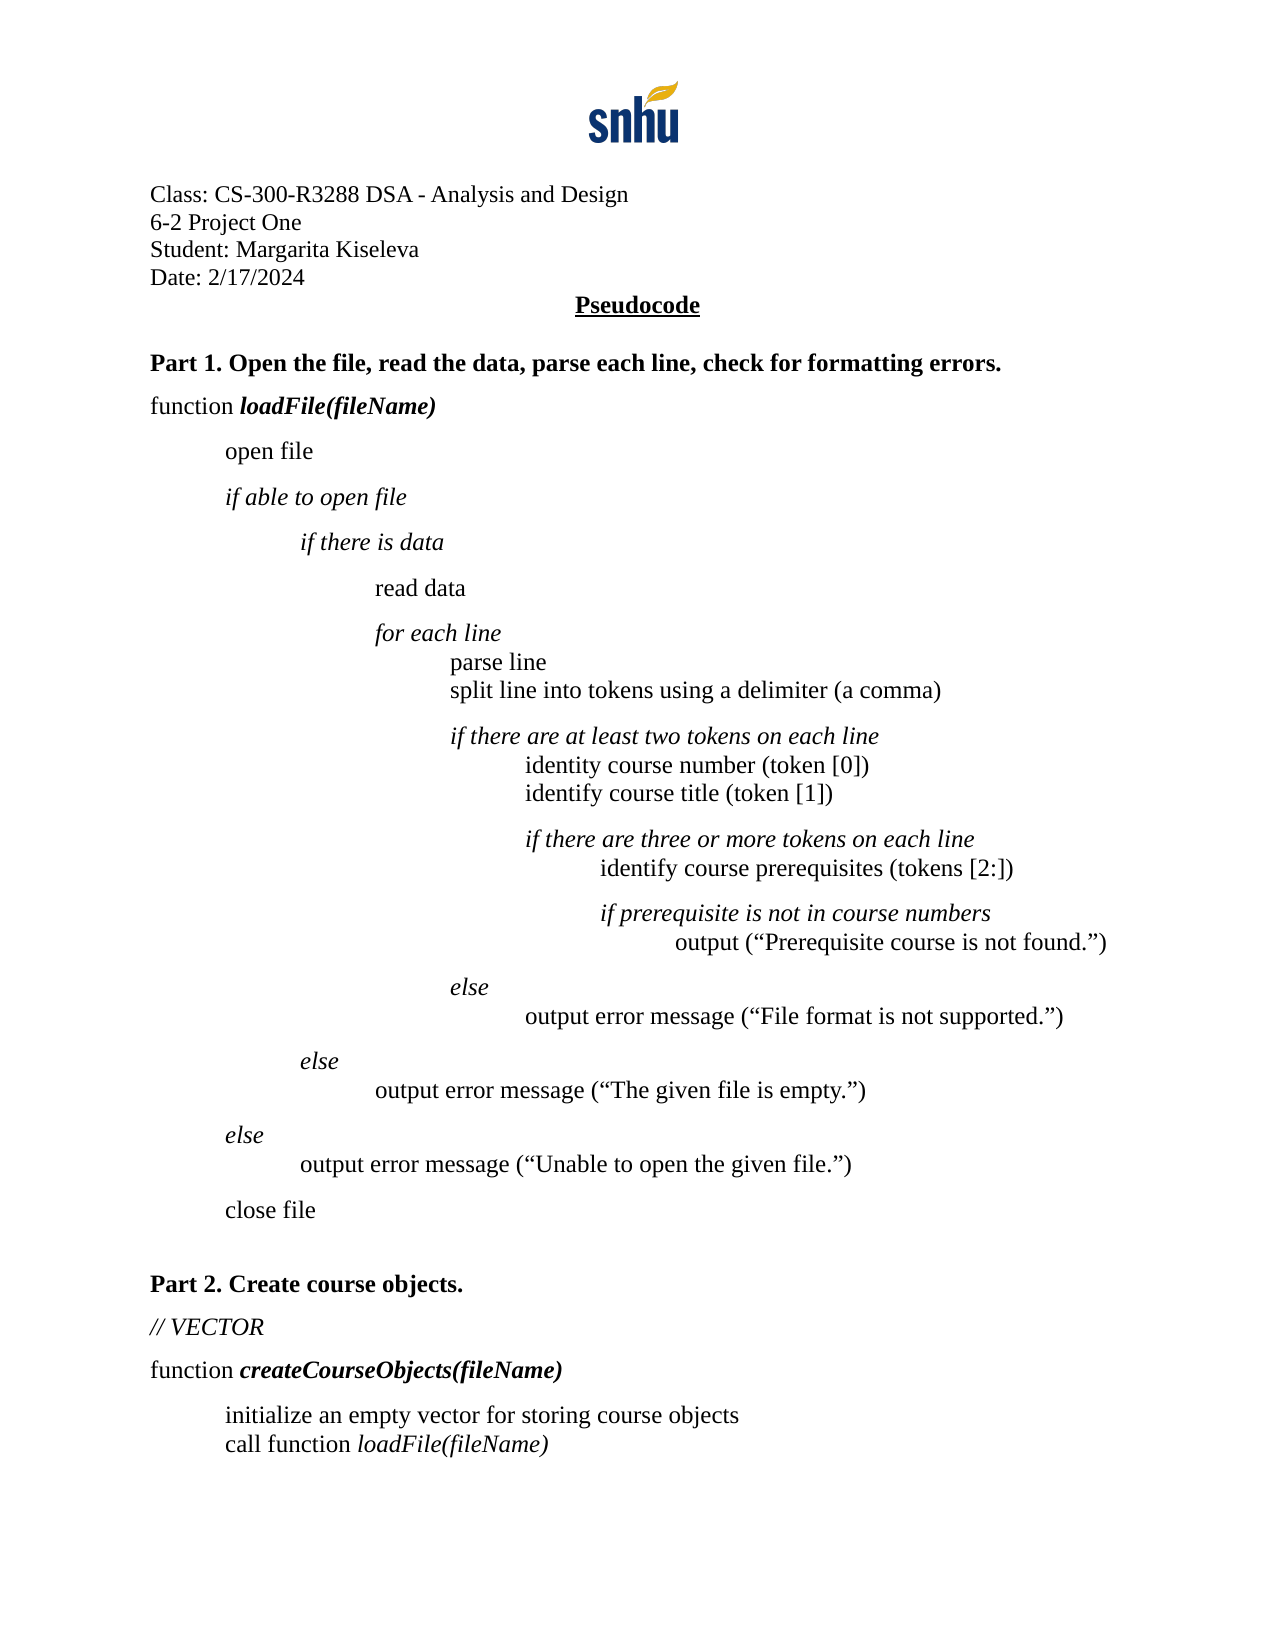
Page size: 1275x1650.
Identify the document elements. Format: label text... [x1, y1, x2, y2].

text initialize an empty vector for storing course objects [150, 1401, 1125, 1429]
text Part 1. Open the file, read the data, parse each line, check for formatting errors. [150, 348, 1125, 377]
text identify course title (token [1]) [525, 778, 1125, 807]
text identify course prerequisites (tokens [2:]) [525, 853, 1125, 881]
text 6-2 Project One [150, 208, 1125, 235]
text Student: Margarita Kiseleva [150, 235, 1125, 263]
text Date: 2/17/2024 [150, 263, 1125, 290]
text output error message (“File format is not supported.”) [450, 1001, 1125, 1030]
text call function loadFile(fileName) [150, 1429, 1125, 1458]
picture [568, 75, 707, 152]
text if there is data [225, 527, 1125, 556]
text // VECTOR [150, 1312, 1125, 1341]
text open file [150, 436, 1125, 465]
text output (“Prerequisite course is not found.”) [600, 927, 1125, 956]
text else [375, 972, 1125, 1001]
text identity course number (token [0]) [450, 750, 1125, 778]
text else [150, 1121, 1125, 1149]
text if there are at least two tokens on each line [375, 721, 1125, 750]
text Part 2. Create course objects. [150, 1269, 1125, 1298]
text if able to open file [150, 482, 1125, 511]
text else [225, 1046, 1125, 1075]
text if prerequisite is not in course numbers [525, 898, 1125, 927]
text Pseudocode [150, 290, 1125, 319]
text if there are three or more tokens on each line [450, 824, 1125, 853]
text output error message (“Unable to open the given file.”) [225, 1149, 1125, 1178]
text for each line [300, 618, 1125, 647]
text read data [300, 573, 1125, 601]
text function loadFile(fileName) [150, 391, 1125, 420]
text function createCourseObjects(fileName) [150, 1355, 1125, 1384]
text close file [150, 1195, 1125, 1223]
text Class: CS-300-R3288 DSA - Analysis and Design [150, 180, 1125, 208]
text output error message (“The given file is empty.”) [300, 1075, 1125, 1104]
text parse line [375, 647, 1125, 676]
text split line into tokens using a delimiter (a comma) [375, 676, 1125, 704]
